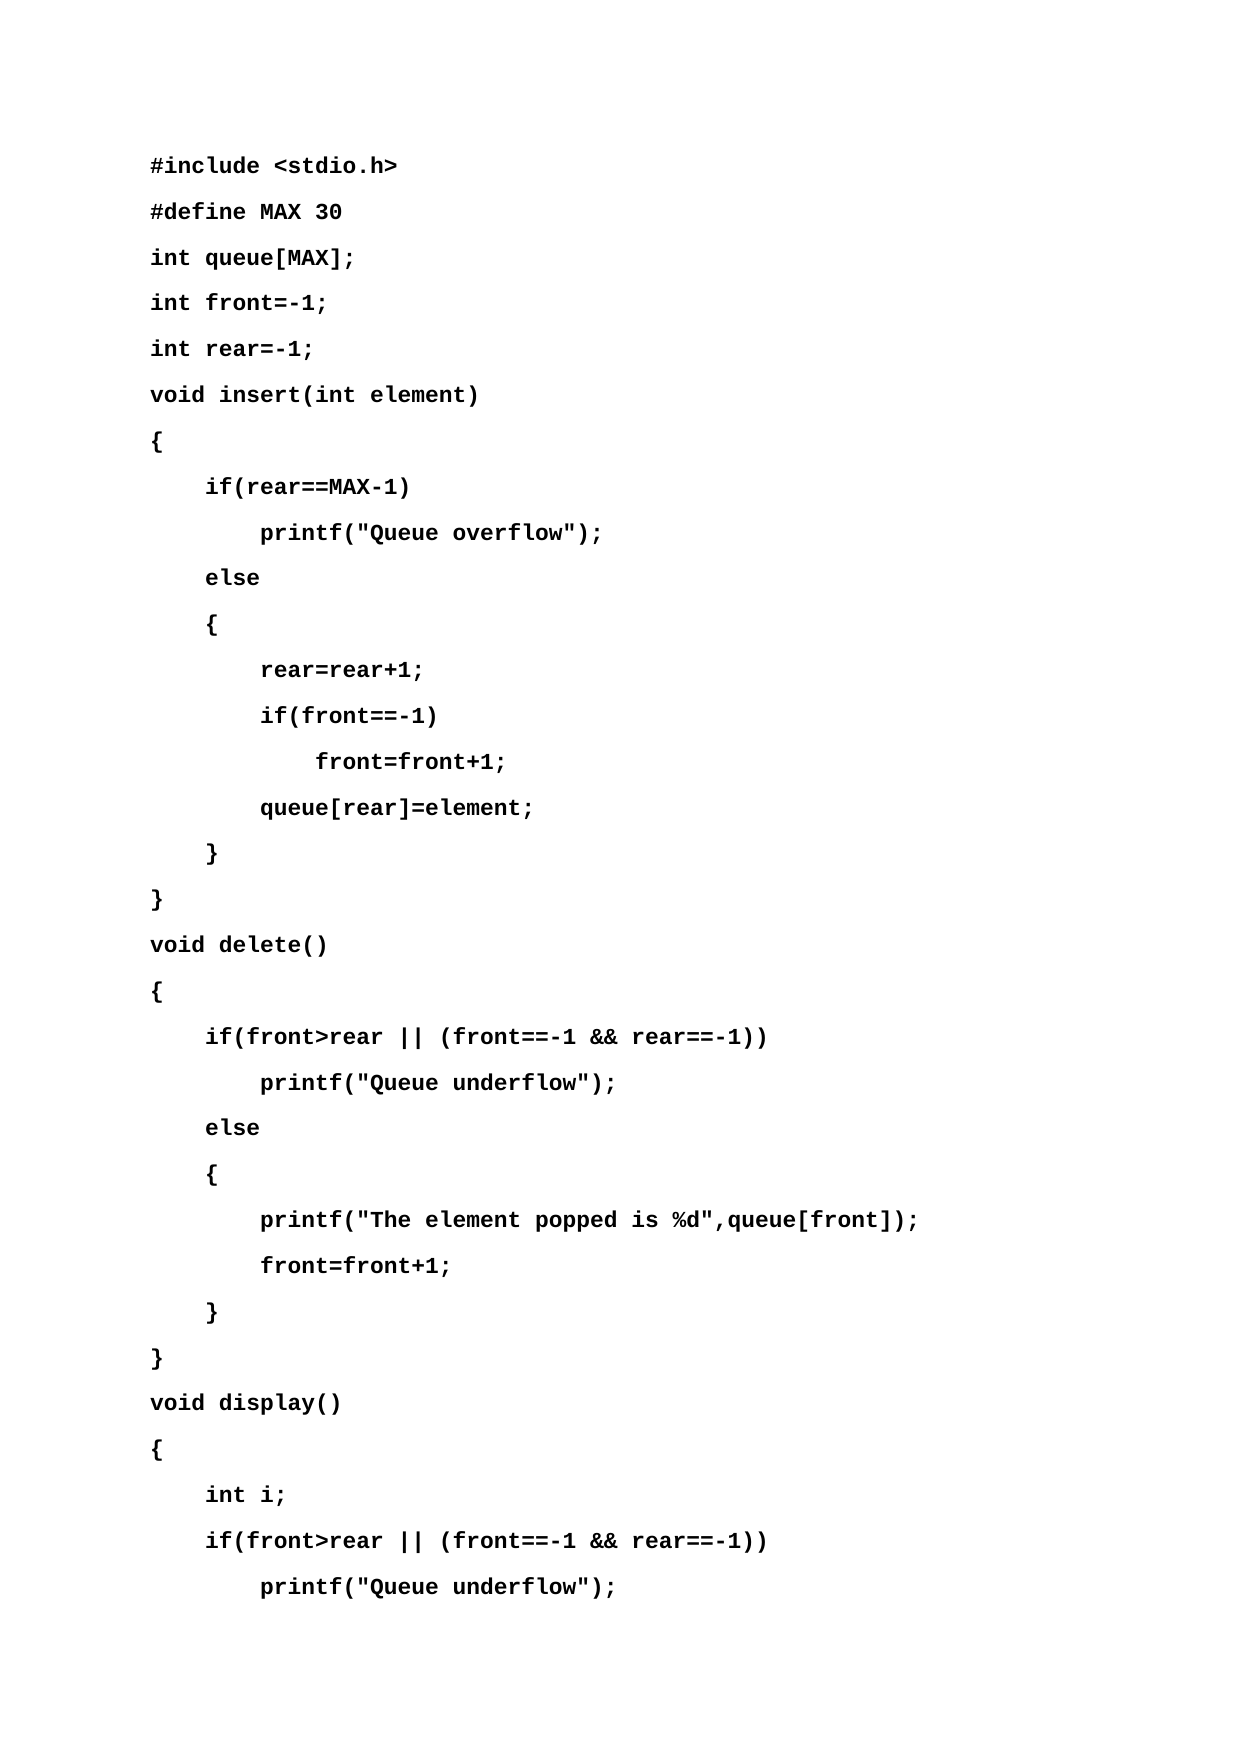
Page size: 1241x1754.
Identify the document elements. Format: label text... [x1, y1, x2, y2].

text { [150, 425, 1090, 454]
text int front=-1; [150, 287, 1090, 317]
text printf("The element popped is %d",queue[front]); [150, 1204, 1090, 1233]
text else [150, 1112, 1090, 1142]
text { [150, 608, 1090, 637]
text front=front+1; [150, 1250, 1090, 1279]
text } [150, 1342, 1090, 1371]
text #define MAX 30 [150, 196, 1090, 225]
text printf("Queue underflow"); [150, 1571, 1090, 1600]
text if(front>rear || (front==-1 && rear==-1)) [150, 1525, 1090, 1554]
text if(rear==MAX-1) [150, 471, 1090, 500]
text } [150, 883, 1090, 912]
text int rear=-1; [150, 333, 1090, 362]
text #include <stdio.h> [150, 150, 1090, 179]
text } [150, 1296, 1090, 1325]
text } [150, 837, 1090, 867]
text printf("Queue underflow"); [150, 1067, 1090, 1096]
text printf("Queue overflow"); [150, 517, 1090, 546]
text void delete() [150, 929, 1090, 958]
text { [150, 975, 1090, 1004]
text { [150, 1433, 1090, 1462]
text front=front+1; [150, 746, 1090, 775]
text int queue[MAX]; [150, 242, 1090, 271]
text void display() [150, 1387, 1090, 1417]
text { [150, 1158, 1090, 1187]
text if(front==-1) [150, 700, 1090, 729]
text int i; [150, 1479, 1090, 1508]
text rear=rear+1; [150, 654, 1090, 683]
text else [150, 562, 1090, 592]
text if(front>rear || (front==-1 && rear==-1)) [150, 1021, 1090, 1050]
text void insert(int element) [150, 379, 1090, 408]
text queue[rear]=element; [150, 792, 1090, 821]
